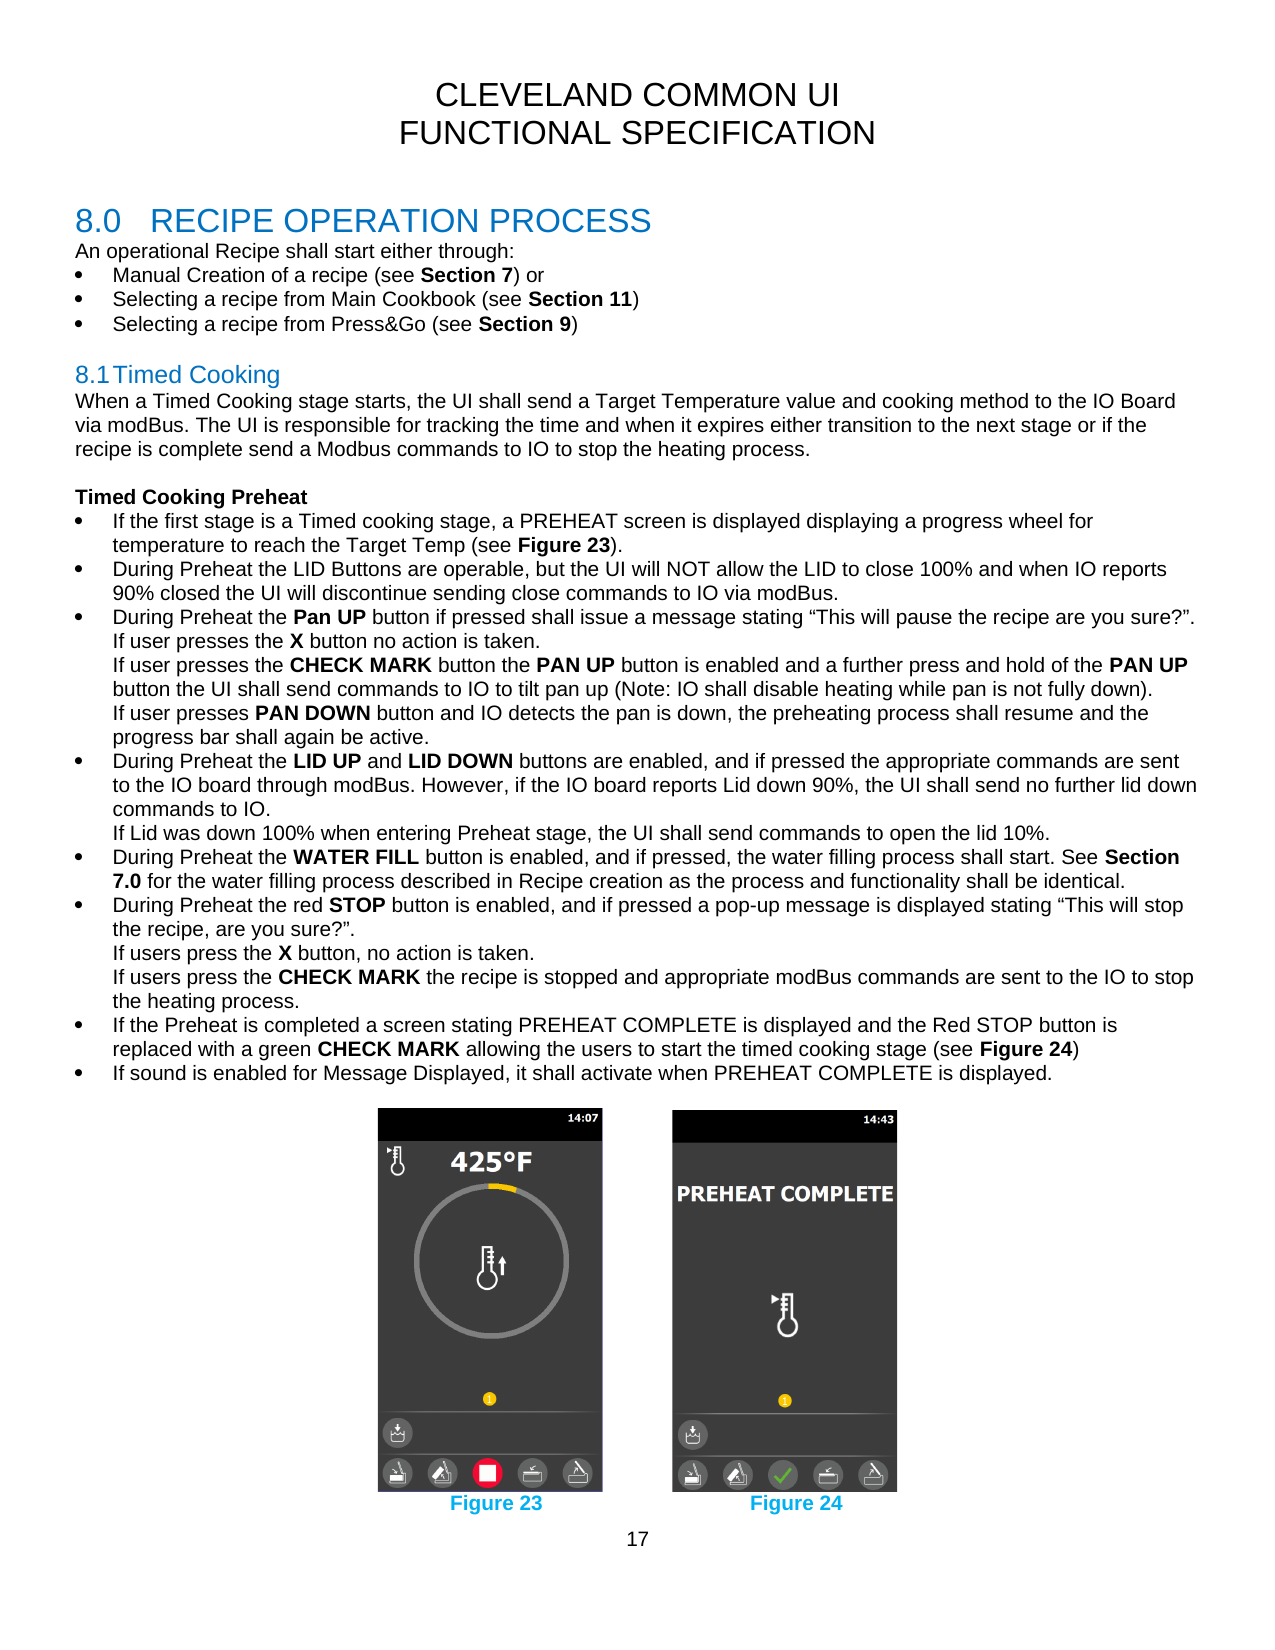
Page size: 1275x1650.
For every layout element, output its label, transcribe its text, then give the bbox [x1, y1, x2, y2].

subtitle Timed Cooking [75, 360, 1200, 389]
list If the Preheat is completed a screen stating PREHEAT COMPLETE is displayed and the Red STOP button is replaced with a green CHECK MARK allowing the users to start the timed cooking stage (see Figure 24) [75, 1013, 1200, 1061]
list During Preheat the Pan UP button if pressed shall issue a message stating “This will pause the recipe are you sure?”. If user presses the X button no action is taken. If user presses the CHECK MARK button the PAN UP button is enabled and a further press and hold of the PAN UP button the UI shall send commands to IO to tilt pan up (Note: IO shall disable heating while pan is not fully down). If user presses PAN DOWN button and IO detects the pan is down, the preheating process shall resume and the progress bar shall again be active. [75, 605, 1200, 749]
subtitle RECIPE OPERATION PROCESS [75, 201, 1200, 239]
text An operational Recipe shall start either through: [75, 239, 1200, 263]
list Selecting a recipe from Press&Go (see Section 9) [75, 311, 1200, 335]
list If the first stage is a Timed cooking stage, a PREHEAT screen is displayed displaying a progress wheel for temperature to reach the Target Temp (see Figure 23). [75, 509, 1200, 557]
list If sound is enabled for Message Displayed, it shall activate when PREHEAT COMPLETE is displayed. [75, 1061, 1200, 1085]
list During Preheat the LID UP and LID DOWN buttons are enabled, and if pressed the appropriate commands are sent to the IO board through modBus. However, if the IO board reports Lid down 90%, the UI shall send no further lid down commands to IO. If Lid was down 100% when entering Preheat stage, the UI shall send commands to open the lid 10%. [75, 749, 1200, 845]
text Timed Cooking Preheat [75, 485, 1200, 509]
picture [672, 1110, 898, 1492]
list During Preheat the red STOP button is enabled, and if pressed a pop-up message is displayed stating “This will stop the recipe, are you sure?”. If users press the X button, no action is taken. If users press the CHECK MARK the recipe is stopped and appropriate modBus commands are sent to the IO to stop the heating process. [75, 893, 1200, 1013]
list During Preheat the WATER FILL button is enabled, and if pressed, the water filling process shall start. See Section 7.0 for the water filling process described in Recipe creation as the process and functionality shall be identical. [75, 845, 1200, 893]
list Selecting a recipe from Main Cookbook (see Section 11) [75, 287, 1200, 311]
list During Preheat the LID Buttons are operable, but the UI will NOT allow the LID to close 100% and when IO reports 90% closed the UI will discontinue sending close commands to IO via modBus. [75, 557, 1200, 605]
picture [377, 1108, 603, 1492]
list Manual Creation of a recipe (see Section 7) or [75, 263, 1200, 287]
text When a Timed Cooking stage starts, the UI shall send a Target Temperature value and cooking method to the IO Board via modBus. The UI is responsible for tracking the time and when it expires either transition to the next stage or if the recipe is complete send a Modbus commands to IO to stop the heating process. [75, 389, 1200, 461]
text Figure 23 Figure 24 [375, 1491, 1200, 1515]
